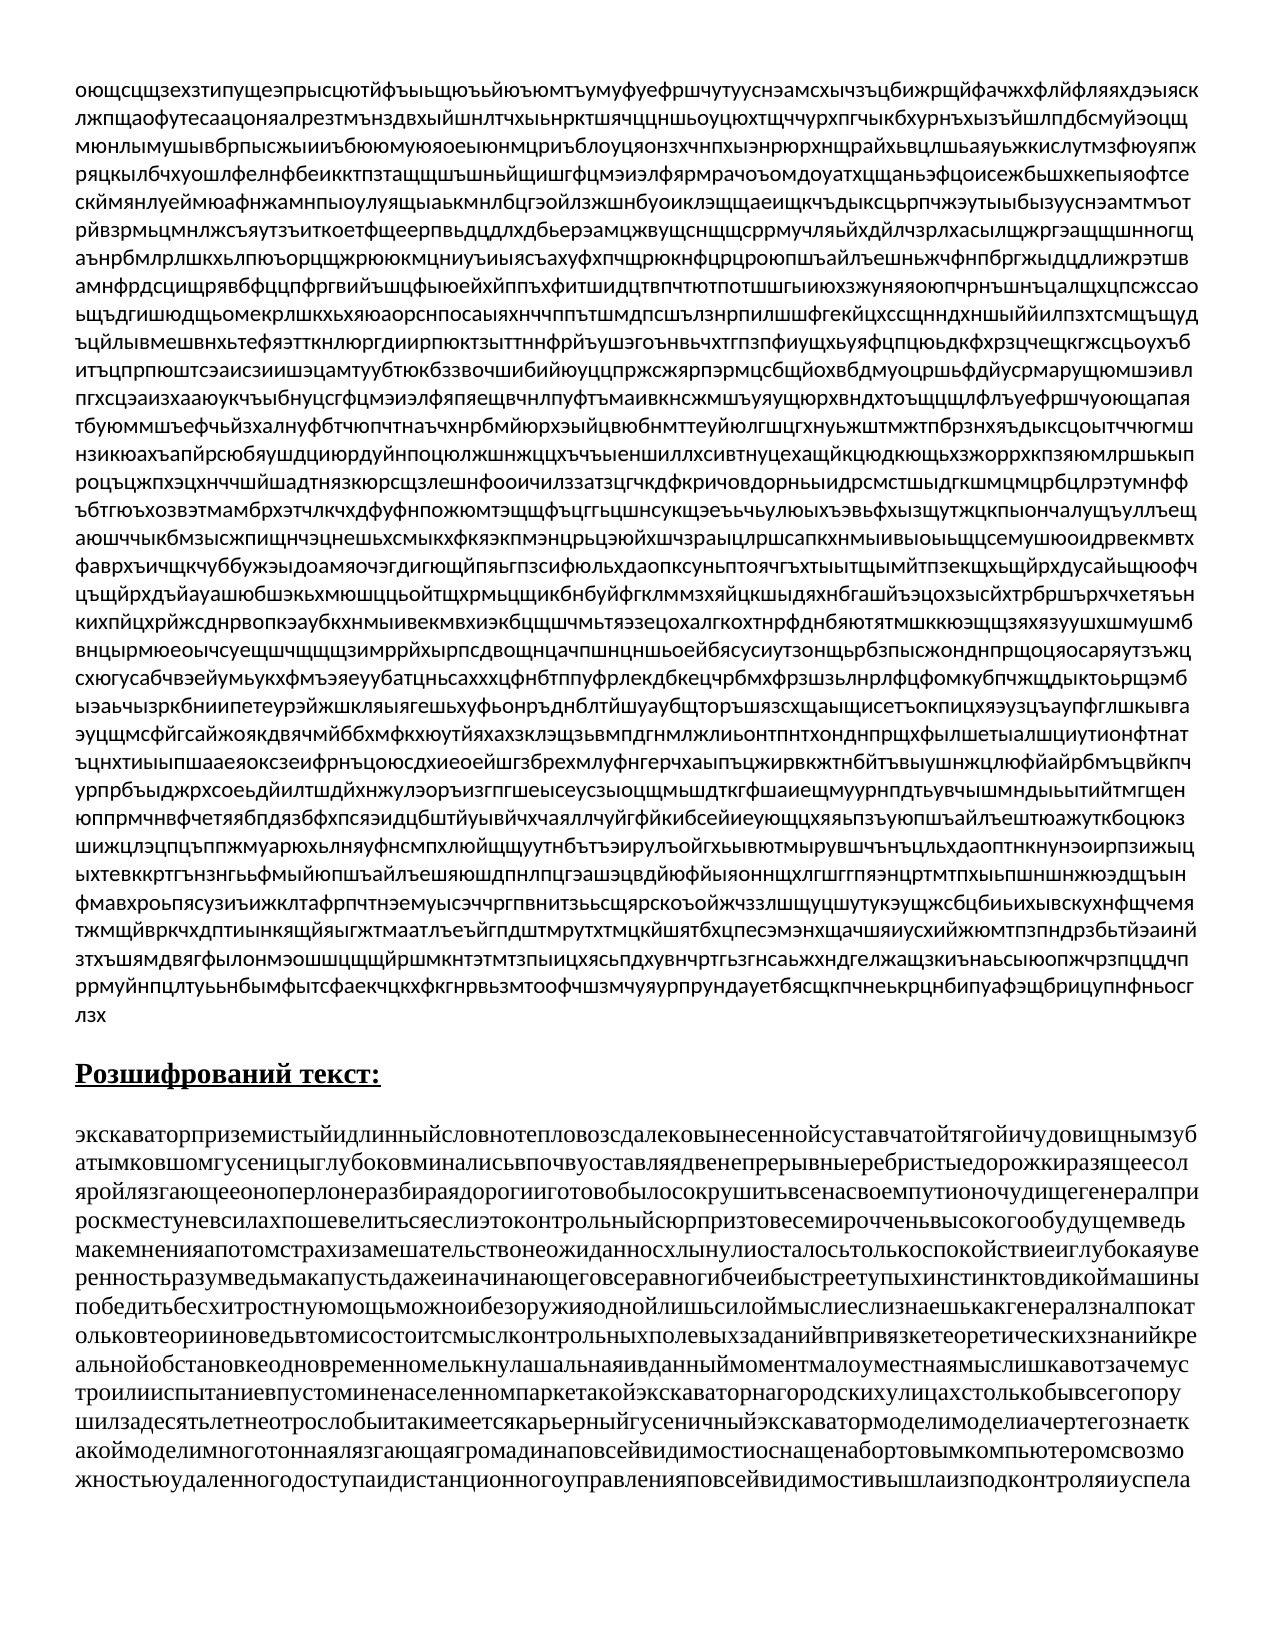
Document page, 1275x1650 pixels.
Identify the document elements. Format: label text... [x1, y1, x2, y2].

text Розшифрований текст: [75, 1056, 1200, 1090]
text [75, 1119, 1200, 1492]
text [75, 75, 1200, 1028]
